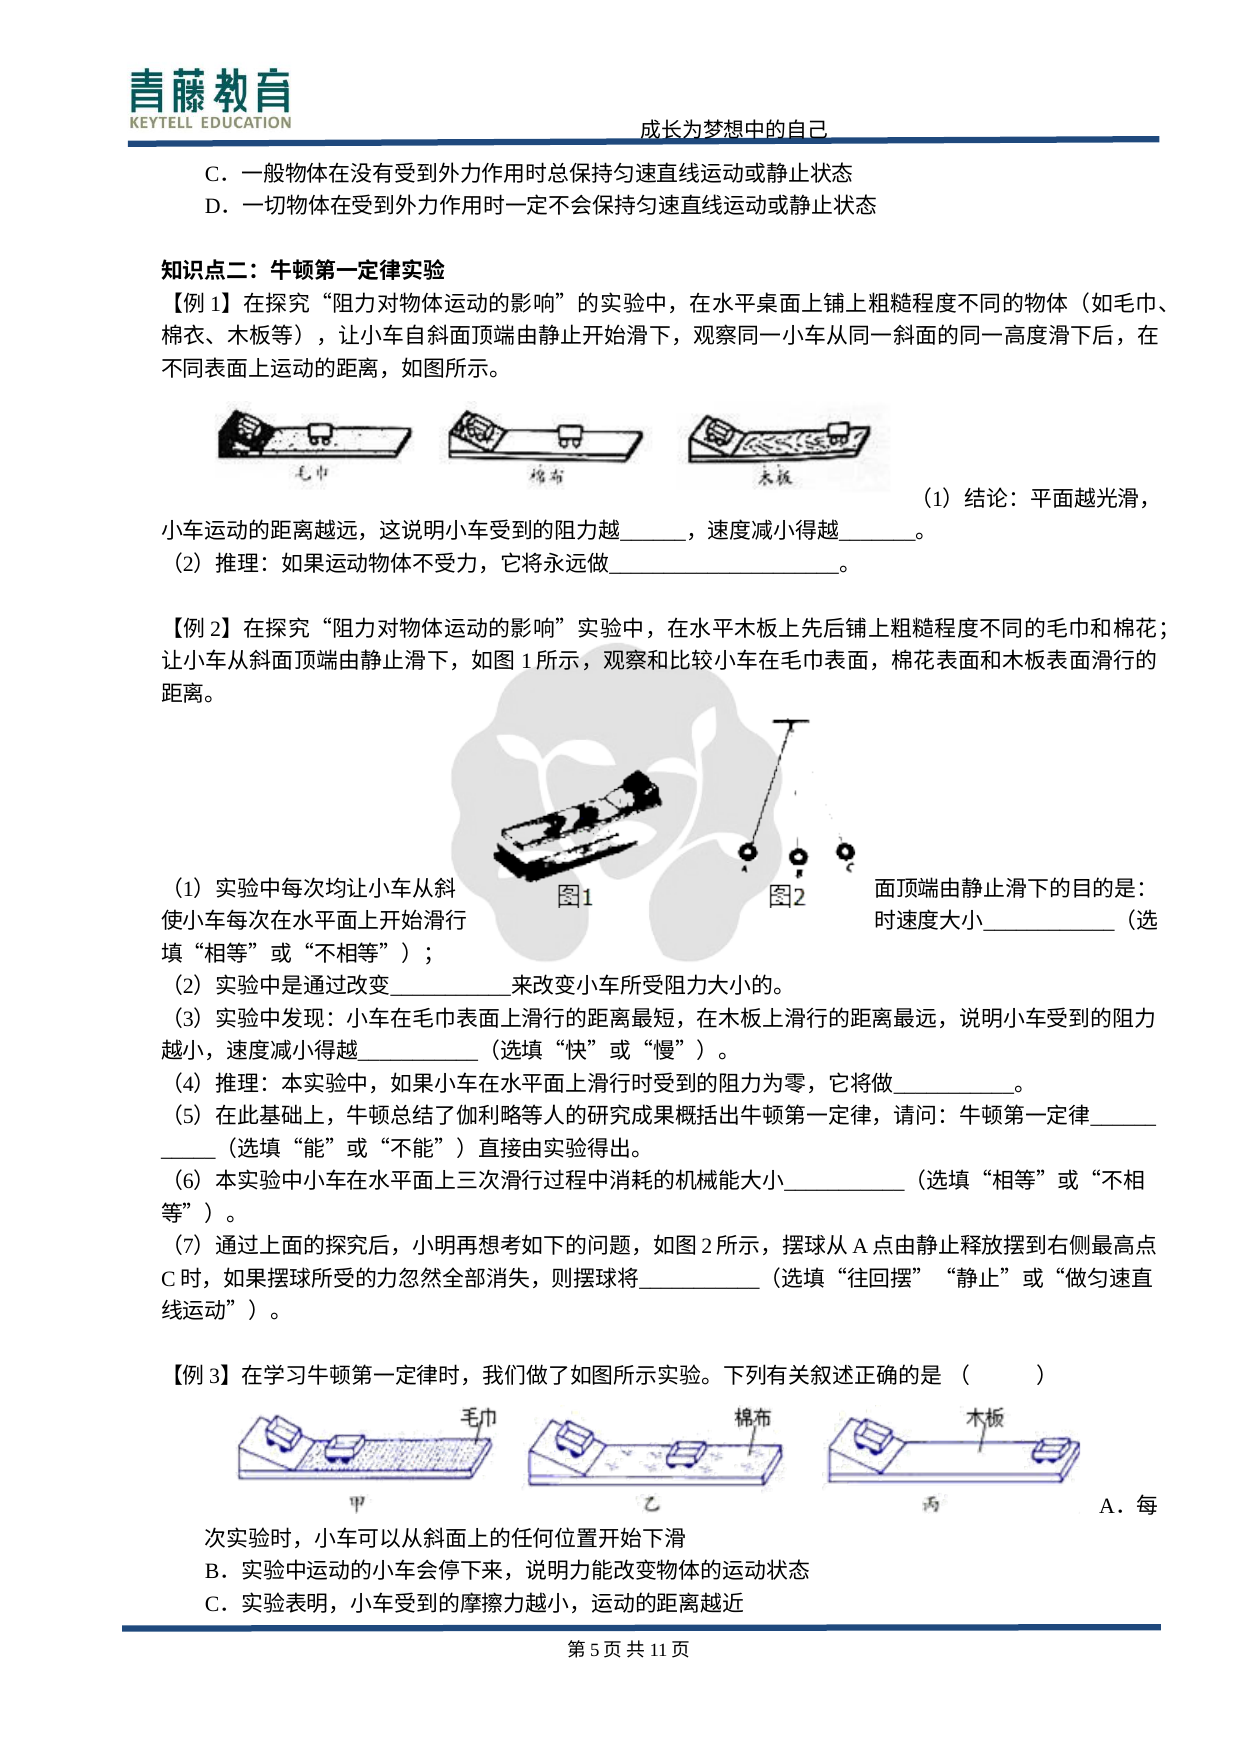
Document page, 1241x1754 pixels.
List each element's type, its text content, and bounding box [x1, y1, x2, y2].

text 【例3】在学习牛顿第一定律时，我们做了如图所示实验。下列有关叙述正确的是 （ ） [161, 1358, 1159, 1391]
text （2）实验中是通过改变___________来改变小车所受阻力大小的。 [161, 968, 1159, 1001]
text （1）实验中每次均让小车从斜面顶端由静止滑下的目的是：使小车每次在水平面上开始滑行时速度大小____________（选填“相等”或“不相等”）； [161, 871, 1159, 968]
text （2）推理：如果运动物体不受力，它将永远做_____________________。 [161, 546, 1159, 578]
text （5）在此基础上，牛顿总结了伽利略等人的研究成果概括出牛顿第一定律，请问：牛顿第一定律___________（选填“能”或“不能”）直接由实验得出。 [161, 1098, 1159, 1163]
text （4）推理：本实验中，如果小车在水平面上滑行时受到的阻力为零，它将做___________。 [161, 1066, 1159, 1098]
picture [113, 51, 303, 134]
picture [492, 718, 855, 908]
picture [214, 401, 892, 493]
text （1）结论：平面越光滑，小车运动的距离越远，这说明小车受到的阻力越______，速度减小得越_______。 [161, 481, 1159, 546]
text （3）实验中发现：小车在毛巾表面上滑行的距离最短，在木板上滑行的距离最远，说明小车受到的阻力越小，速度减小得越___________（选填“快”或“慢”）。 [161, 1001, 1159, 1066]
text 知识点二：牛顿第一定律实验 [161, 253, 1159, 286]
text （6）本实验中小车在水平面上三次滑行过程中消耗的机械能大小___________（选填“相等”或“不相等”）。 [161, 1163, 1159, 1228]
picture [234, 1405, 1081, 1514]
text B．实验中运动的小车会停下来，说明力能改变物体的运动状态 [204, 1553, 1159, 1586]
text D．一切物体在受到外力作用时一定不会保持匀速直线运动或静止状态 [204, 188, 1159, 221]
text A．每次实验时，小车可以从斜面上的任何位置开始下滑 [204, 1488, 1159, 1553]
text C．实验表明，小车受到的摩擦力越小，运动的距离越近 [204, 1586, 1159, 1618]
text C．一般物体在没有受到外力作用时总保持匀速直线运动或静止状态 [204, 156, 1159, 188]
text （7）通过上面的探究后，小明再想考如下的问题，如图2所示，摆球从A点由静止释放摆到右侧最高点C时，如果摆球所受的力忽然全部消失，则摆球将___________（选填“往回摆”“静止”或“做匀速直线运动”）。 [161, 1228, 1159, 1326]
text 【例2】在探究“阻力对物体运动的影响”实验中，在水平木板上先后铺上粗糙程度不同的毛巾和棉花；让小车从斜面顶端由静止滑下，如图1所示，观察和比较小车在毛巾表面，棉花表面和木板表面滑行的距离。 [161, 611, 1159, 708]
text 【例1】在探究“阻力对物体运动的影响”的实验中，在水平桌面上铺上粗糙程度不同的物体（如毛巾、棉衣、木板等），让小车自斜面顶端由静止开始滑下，观察同一小车从同一斜面的同一高度滑下后，在不同表面上运动的距离，如图所示。 [161, 286, 1159, 383]
